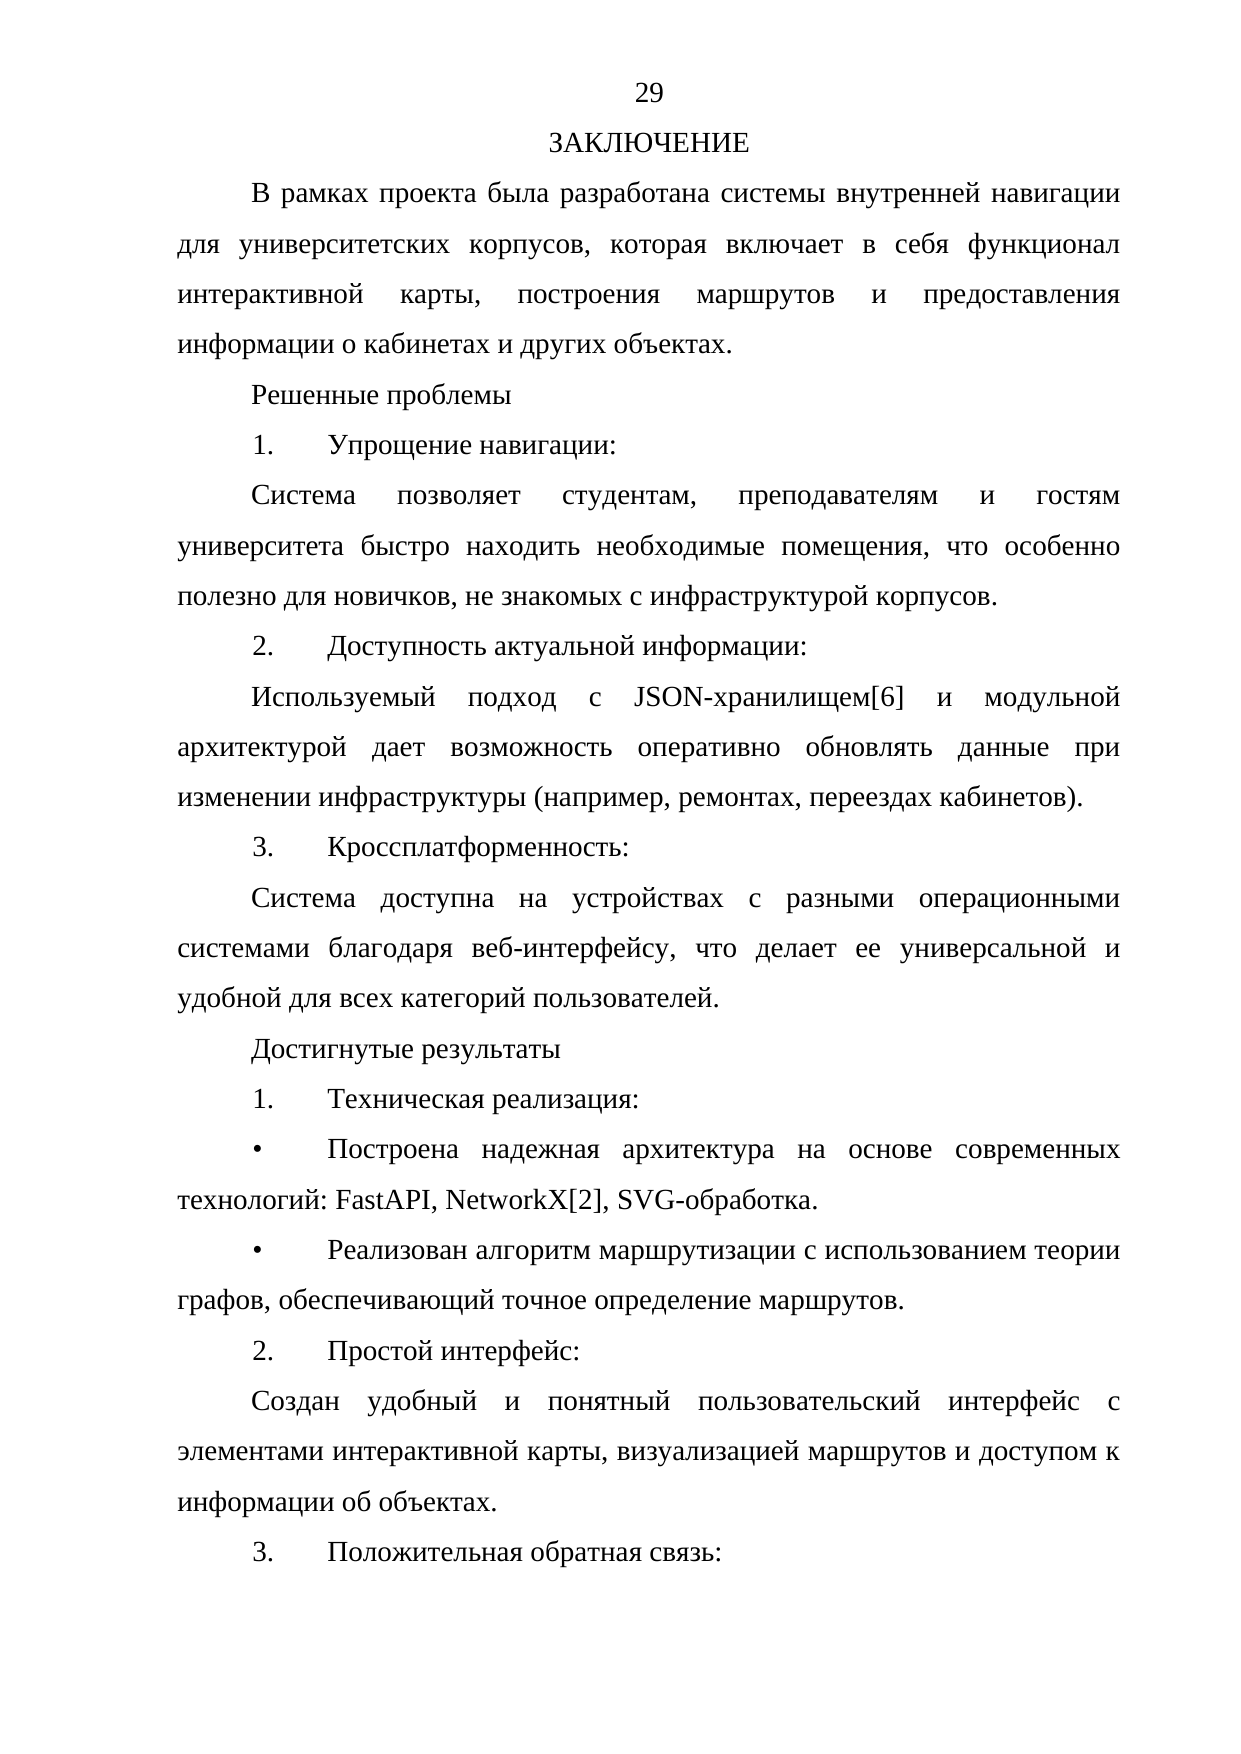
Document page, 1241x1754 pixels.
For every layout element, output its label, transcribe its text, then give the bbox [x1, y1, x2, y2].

text Используемый подход с JSON-хранилищем[6] и модульной архитектурой дает возможность оперативно обновлять данные при изменении инфраструктуры (например, ремонтах, переездах кабинетов). [177, 679, 1121, 813]
text 3. Положительная обратная связь: [177, 1534, 1121, 1567]
text 3. Кроссплатформенность: [177, 829, 1121, 863]
text Решенные проблемы [177, 377, 1121, 410]
text 1. Упрощение навигации: [177, 427, 1121, 461]
text 2. Простой интерфейс: [177, 1333, 1121, 1366]
text Создан удобный и понятный пользовательский интерфейс с элементами интерактивной карты, визуализацией маршрутов и доступом к информации об объектах. [177, 1383, 1121, 1517]
subtitle ЗАКЛЮЧЕНИЕ [177, 125, 1121, 159]
text В рамках проекта была разработана системы внутренней навигации для университетских корпусов, которая включает в себя функционал интерактивной карты, построения маршрутов и предоставления информации о кабинетах и других объектах. [177, 176, 1121, 360]
text 1. Техническая реализация: [177, 1081, 1121, 1115]
text Система доступна на устройствах с разными операционными системами благодаря веб-интерфейсу, что делает ее универсальной и удобной для всех категорий пользователей. [177, 880, 1121, 1014]
text • Построена надежная архитектура на основе современных технологий: FastAPI, NetworkX[2], SVG-обработка. [177, 1131, 1121, 1215]
text Система позволяет студентам, преподавателям и гостям университета быстро находить необходимые помещения, что особенно полезно для новичков, не знакомых с инфраструктурой корпусов. [177, 477, 1121, 612]
text • Реализован алгоритм маршрутизации с использованием теории графов, обеспечивающий точное определение маршрутов. [177, 1232, 1121, 1316]
text 2. Доступность актуальной информации: [177, 628, 1121, 662]
text Достигнутые результаты [177, 1031, 1121, 1064]
